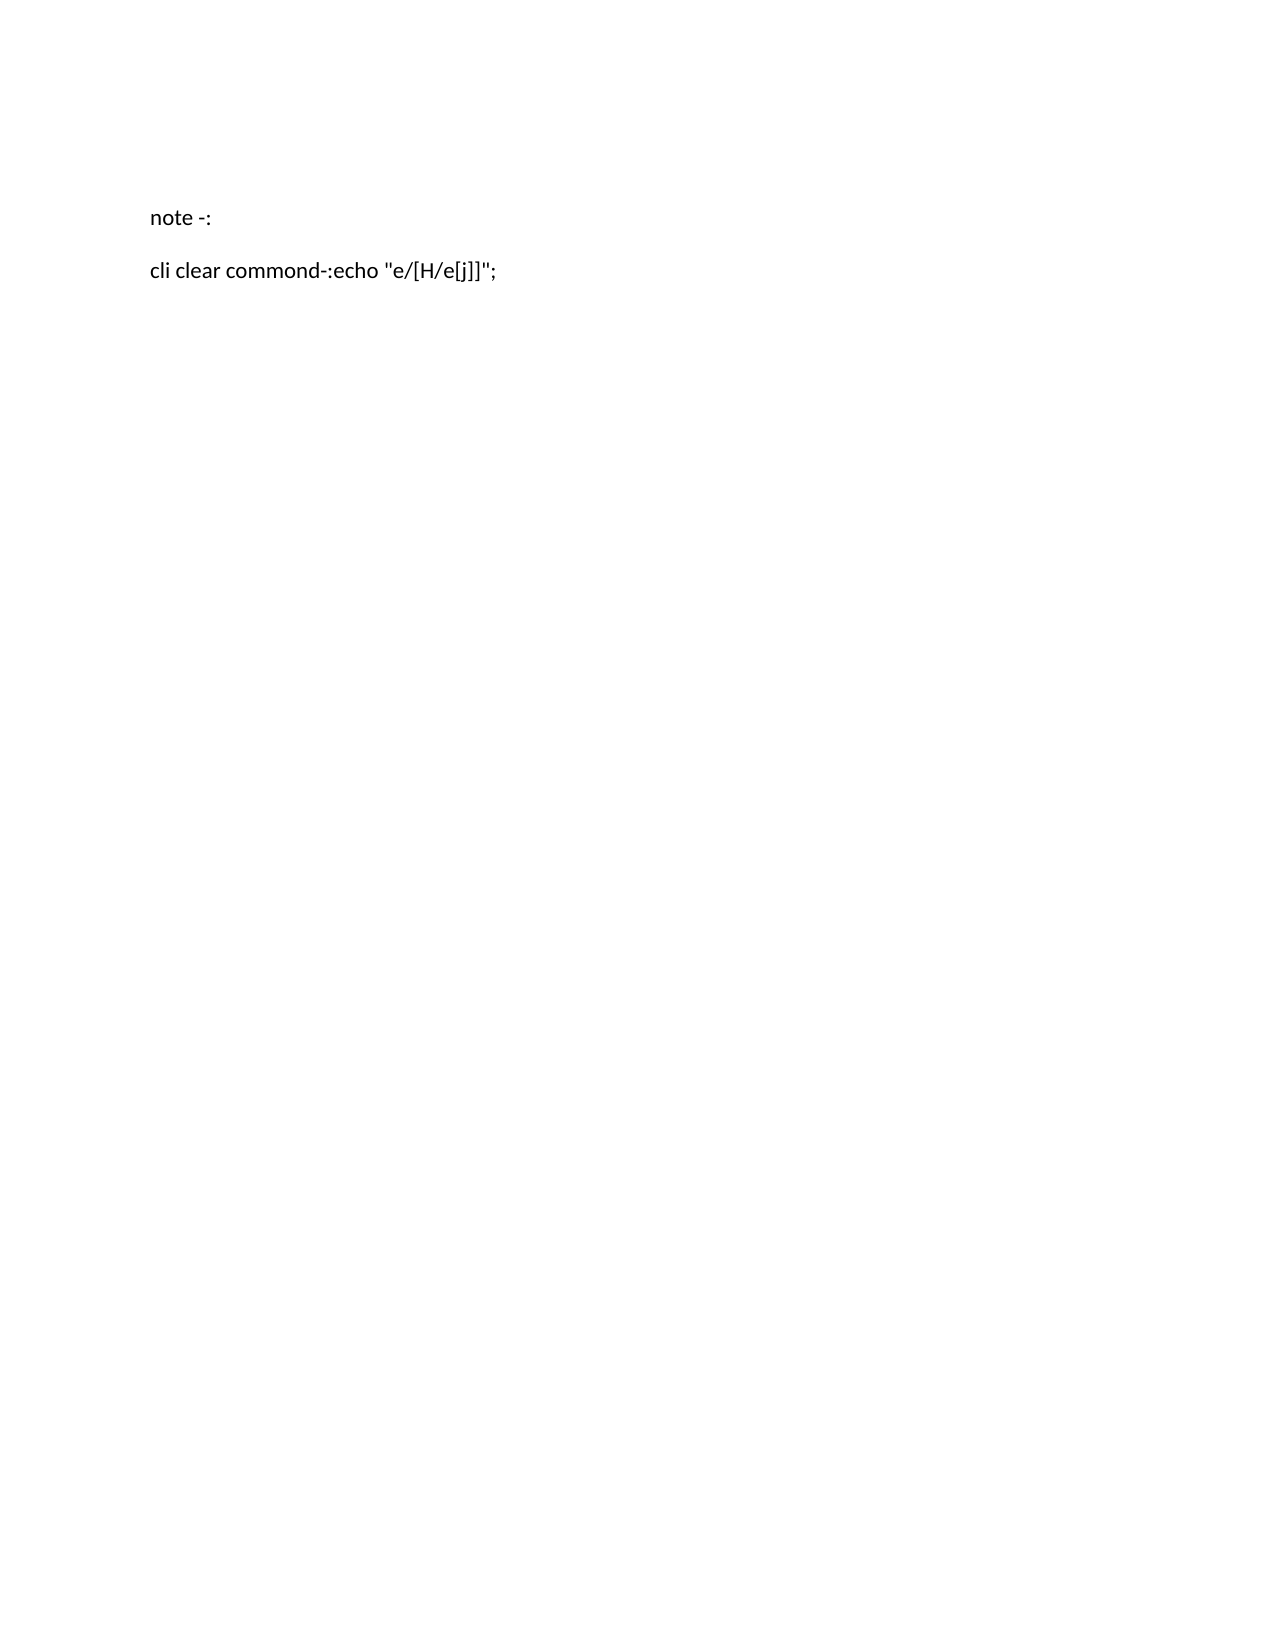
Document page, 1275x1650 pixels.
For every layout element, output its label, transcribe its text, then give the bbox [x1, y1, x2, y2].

text note -: [150, 203, 1125, 231]
text cli clear commond-:echo "e/[H/e[j]]"; [150, 256, 1125, 284]
